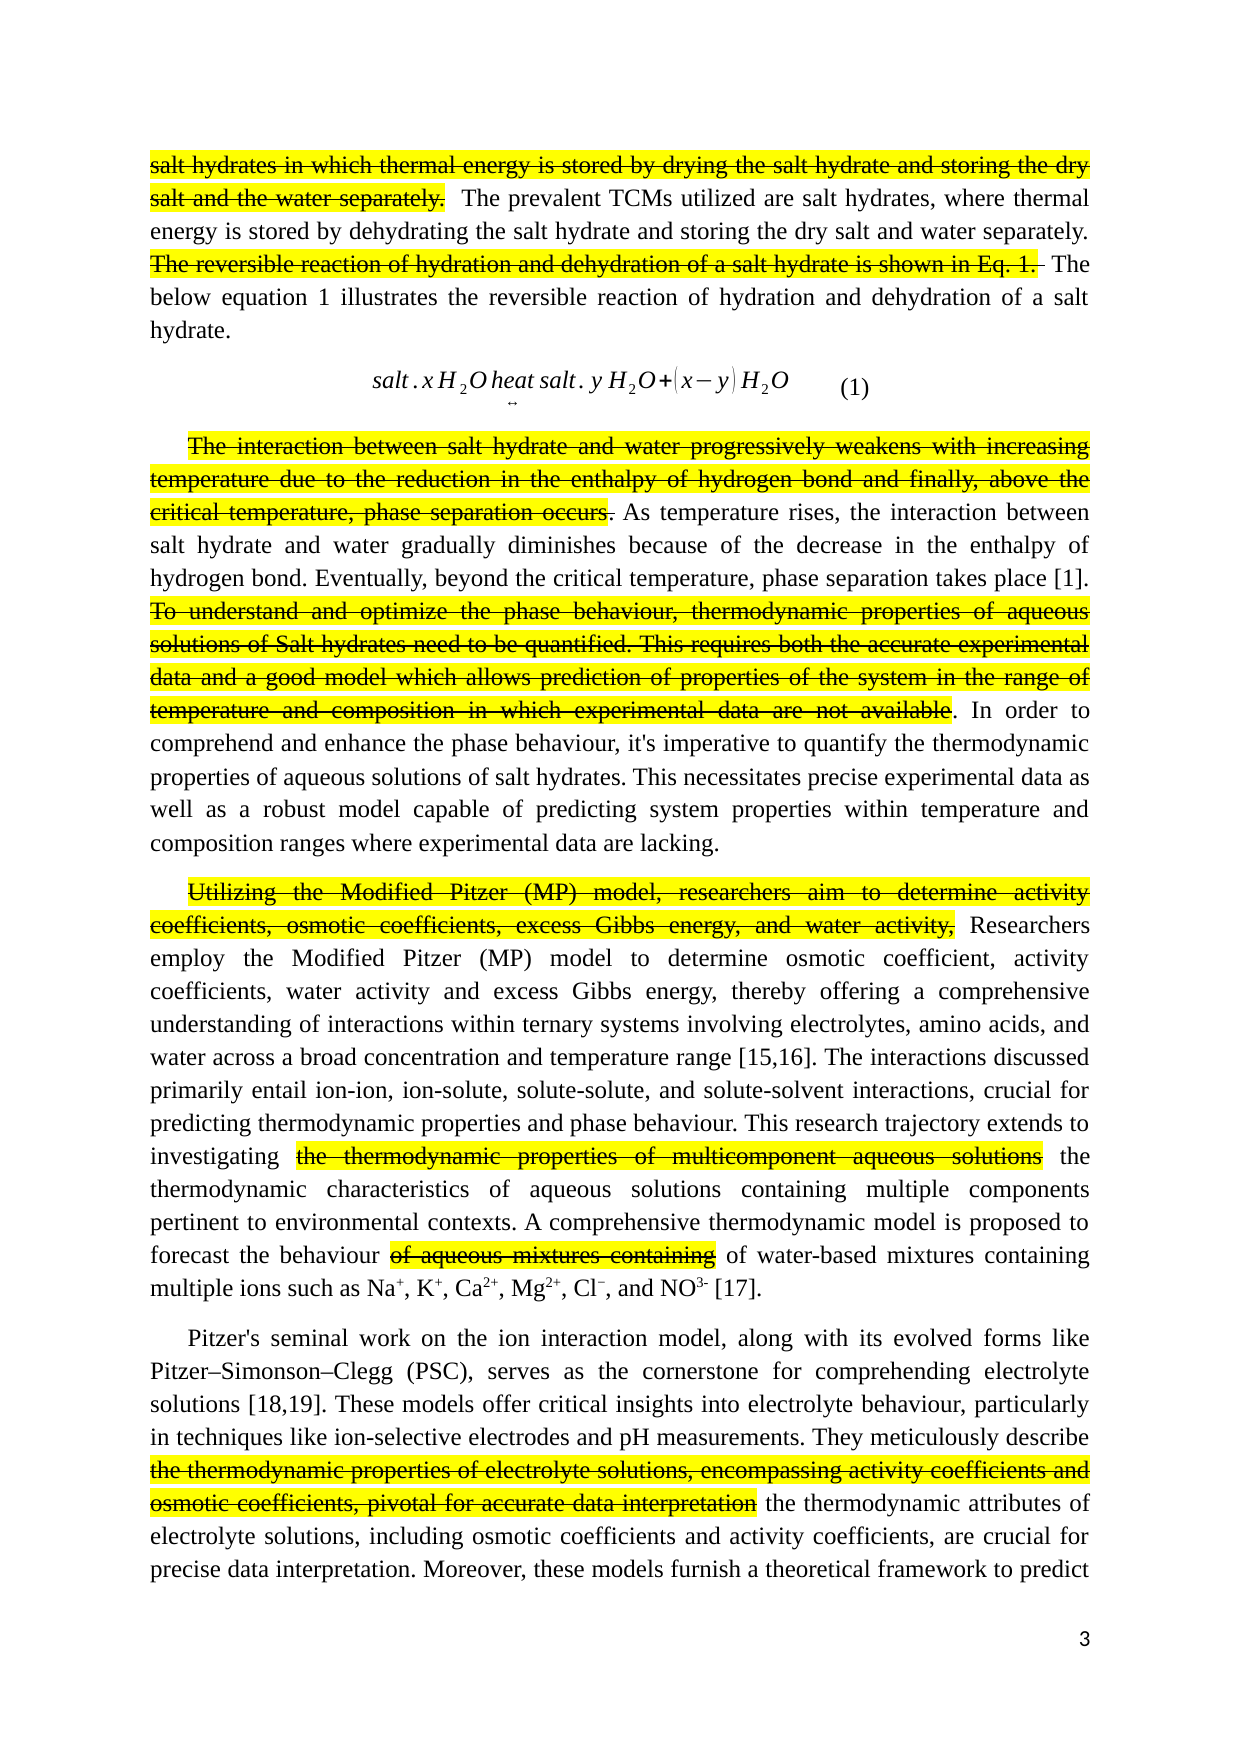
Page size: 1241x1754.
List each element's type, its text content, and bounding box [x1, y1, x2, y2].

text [150, 179, 1090, 344]
text Utilizing the Modified Pitzer (MP) model, researchers aim to determine activity coefficients, osmotic coefficients, excess Gibbs energy, and water activity, Researchers employ the Modified Pitzer (MP) model to determine osmotic coefficient, activity coefficients, water activity and excess Gibbs energy, thereby offering a comprehensive understanding of interactions within ternary systems involving electrolytes, amino acids, and water across a broad concentration and temperature range [15,16]. The interactions discussed primarily entail ion-ion, ion-solute, solute-solute, and solute-solvent interactions, crucial for predicting thermodynamic properties and phase behaviour. This research trajectory extends to investigating the thermodynamic properties of multicomponent aqueous solutions the thermodynamic characteristics of aqueous solutions containing multiple components pertinent to environmental contexts. A comprehensive thermodynamic model is proposed to forecast the behaviour of aqueous mixtures containing of water-based mixtures containing multiple ions such as Na+, K+, Ca2+, Mg2+, Cl−, and NO3- [17]. [150, 877, 1090, 1302]
text The interaction between salt hydrate and water progressively weakens with increasing temperature due to the reduction in the enthalpy of hydrogen bond and finally, above the critical temperature, phase separation occurs. As temperature rises, the interaction between salt hydrate and water gradually diminishes because of the decrease in the enthalpy of hydrogen bond. Eventually, beyond the critical temperature, phase separation takes place [1]. To understand and optimize the phase behaviour, thermodynamic properties of aqueous solutions of Salt hydrates need to be quantified. This requires both the accurate experimental data and a good model which allows prediction of properties of the system in the range of temperature and composition in which experimental data are not available. In order to comprehend and enhance the phase behaviour, it's imperative to quantify the thermodynamic properties of aqueous solutions of salt hydrates. This necessitates precise experimental data as well as a robust model capable of predicting system properties within temperature and composition ranges where experimental data are lacking. [150, 493, 1090, 596]
text (1) [150, 365, 1090, 410]
text The interaction between salt hydrate and water progressively weakens with increasing temperature due to the reduction in the enthalpy of hydrogen bond and finally, above the critical temperature, phase separation occurs. As temperature rises, the interaction between salt hydrate and water gradually diminishes because of the decrease in the enthalpy of hydrogen bond. Eventually, beyond the critical temperature, phase separation takes place [1]. To understand and optimize the phase behaviour, thermodynamic properties of aqueous solutions of Salt hydrates need to be quantified. This requires both the accurate experimental data and a good model which allows prediction of properties of the system in the range of temperature and composition in which experimental data are not available. In order to comprehend and enhance the phase behaviour, it's imperative to quantify the thermodynamic properties of aqueous solutions of salt hydrates. This necessitates precise experimental data as well as a robust model capable of predicting system properties within temperature and composition ranges where experimental data are lacking. [150, 691, 1090, 856]
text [150, 1484, 1090, 1583]
